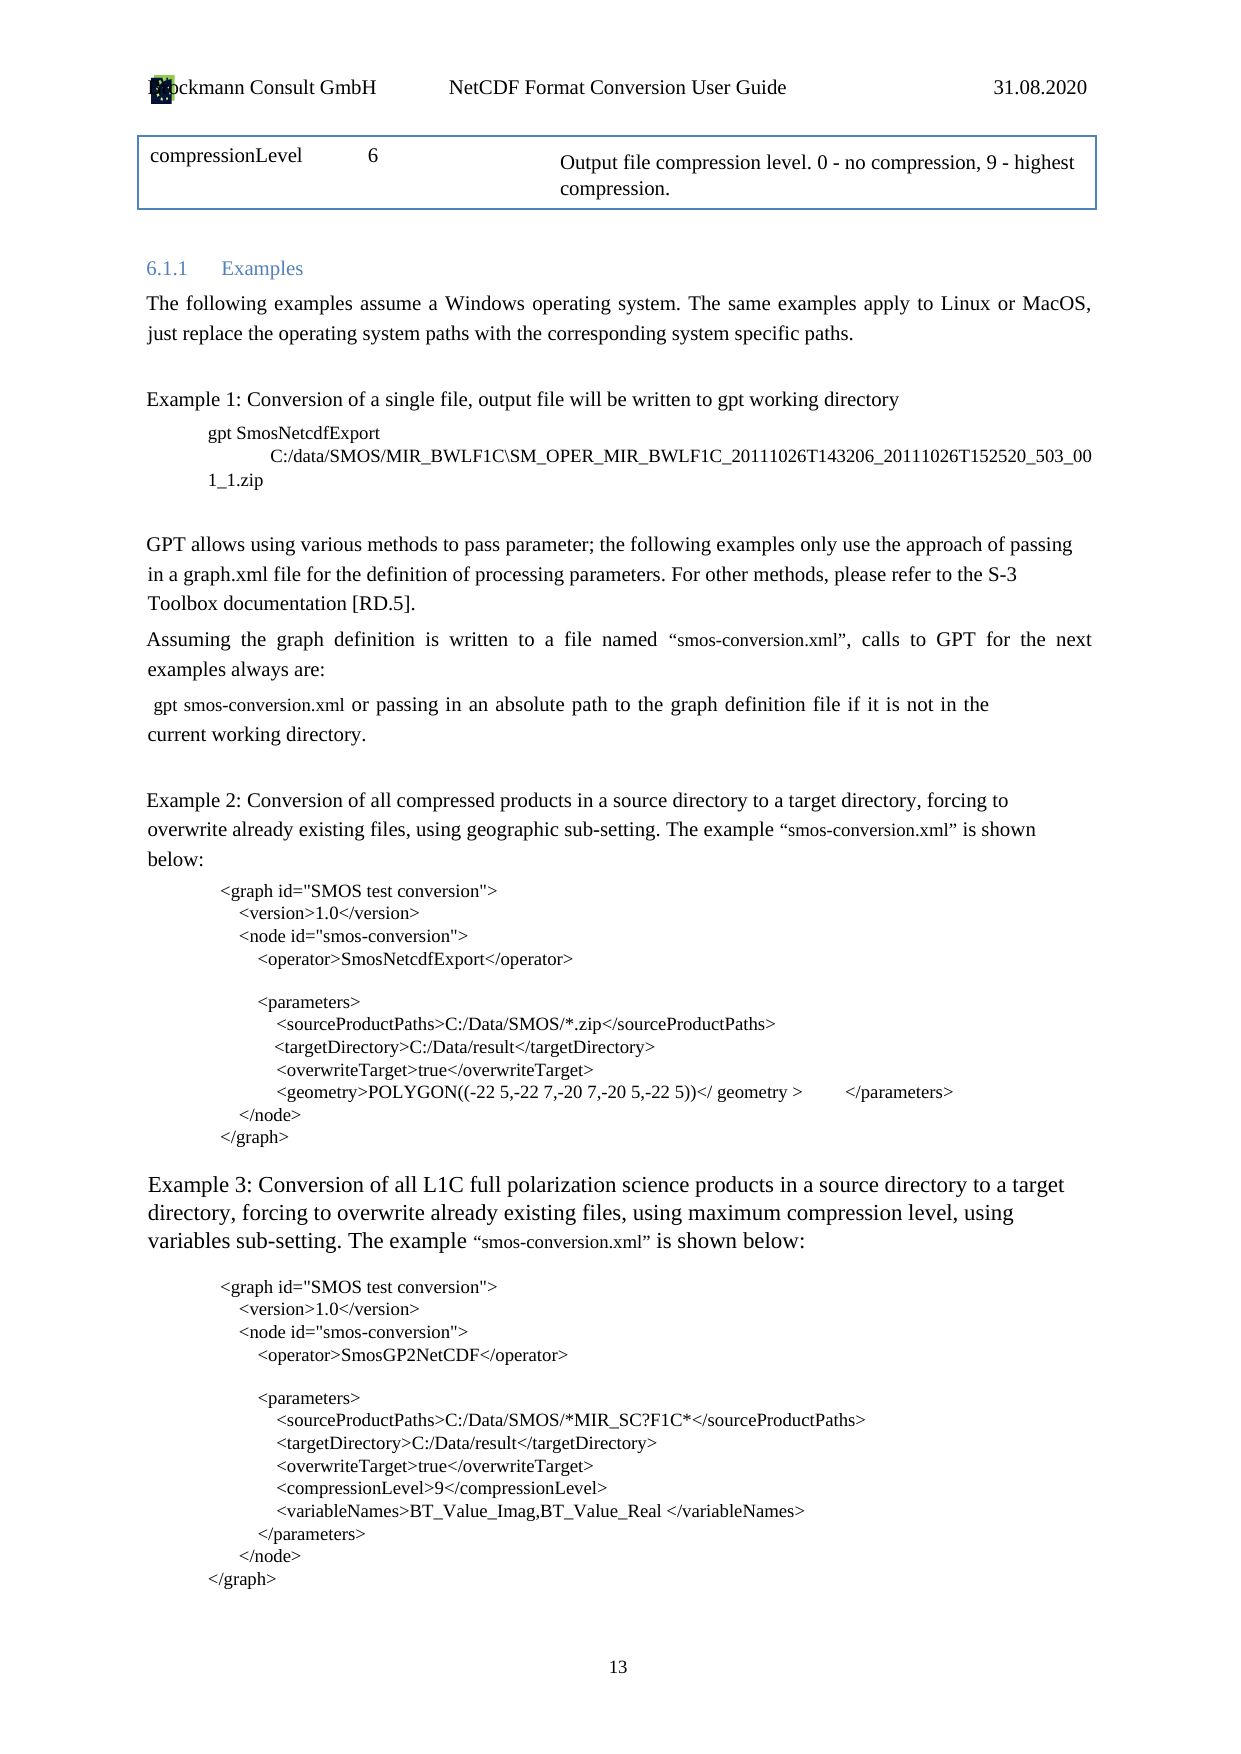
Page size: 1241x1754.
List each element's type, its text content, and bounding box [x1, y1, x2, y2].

text <graph id="SMOS test conversion"> [220, 880, 1092, 901]
text <graph id="SMOS test conversion"> [220, 1276, 1092, 1297]
text Assuming the graph definition is written to a file named “smos-conversion.xml”, calls to GPT for the next examples always are: [146, 627, 1092, 681]
text <geometry>POLYGON((-22 5,-22 7,-20 7,-20 5,-22 5))</ geometry > </parameters> [220, 1081, 979, 1103]
text <variableNames>BT_Value_Imag,BT_Value_Real </variableNames> [220, 1500, 1092, 1521]
text </graph> [220, 1126, 1092, 1148]
text </node> [220, 1545, 1092, 1567]
text Example 2: Conversion of all compressed products in a source directory to a target directory, forcing to overwrite already existing files, using geographic sub-setting. The example “smos-conversion.xml” is shown below: [146, 788, 1092, 871]
text <node id="smos-conversion"> [220, 925, 1092, 946]
table_cell 6 [367, 137, 559, 208]
text GPT allows using various methods to pass parameter; the following examples only use the approach of passing in a graph.xml file for the definition of processing parameters. For other methods, please refer to the S-3 Toolbox documentation [RD.5]. [146, 532, 1092, 615]
text <overwriteTarget>true</overwriteTarget> [220, 1454, 1092, 1476]
text <parameters> [220, 1387, 1092, 1408]
picture [151, 87, 158, 93]
text Example 3: Conversion of all L1C full polarization science products in a source directory to a target directory, forcing to overwrite already existing files, using maximum compression level, using variables sub-setting. The example “smos-conversion.xml” is shown below: [148, 1171, 1092, 1253]
table_cell compressionLevel [139, 137, 367, 208]
text <node id="smos-conversion"> [220, 1321, 1092, 1342]
picture [151, 75, 175, 104]
text gpt smos-conversion.xml or passing in an absolute path to the graph definition file if it is not in the current working directory. [146, 692, 992, 746]
text <sourceProductPaths>C:/Data/SMOS/*.zip</sourceProductPaths> [220, 1013, 1092, 1035]
text <version>1.0</version> [220, 902, 1092, 924]
text The following examples assume a Windows operating system. The same examples apply to Linux or MacOS, just replace the operating system paths with the corresponding system specific paths. [146, 291, 1092, 345]
text <sourceProductPaths>C:/Data/SMOS/*MIR_SC?F1C*</sourceProductPaths> [220, 1409, 1092, 1431]
text <operator>SmosGP2NetCDF</operator> [220, 1343, 1092, 1365]
subtitle Examples [146, 256, 1092, 280]
text <operator>SmosNetcdfExport</operator> [220, 947, 1092, 969]
text <targetDirectory>C:/Data/result</targetDirectory> [220, 1432, 1092, 1453]
text </node> [220, 1104, 1092, 1125]
text <parameters> [220, 991, 1092, 1012]
table_cell Output file compression level. 0 - no compression, 9 - highest compression. [559, 137, 1095, 208]
text <targetDirectory>C:/Data/result</targetDirectory> [148, 1036, 1092, 1057]
text </parameters> [220, 1522, 1092, 1544]
text <version>1.0</version> [220, 1298, 1092, 1320]
text Example 1: Conversion of a single file, output file will be written to gpt working directory [146, 386, 1092, 411]
text <compressionLevel>9</compressionLevel> [220, 1477, 1092, 1499]
text gpt SmosNetcdfExport [208, 422, 1092, 444]
text 1_1.zip [208, 469, 1092, 491]
text </graph> [208, 1568, 1092, 1589]
text C:/data/SMOS/MIR_BWLF1C\SM_OPER_MIR_BWLF1C_20111026T143206_20111026T152520_503_00 [147, 445, 1092, 466]
text <overwriteTarget>true</overwriteTarget> [220, 1058, 1092, 1080]
